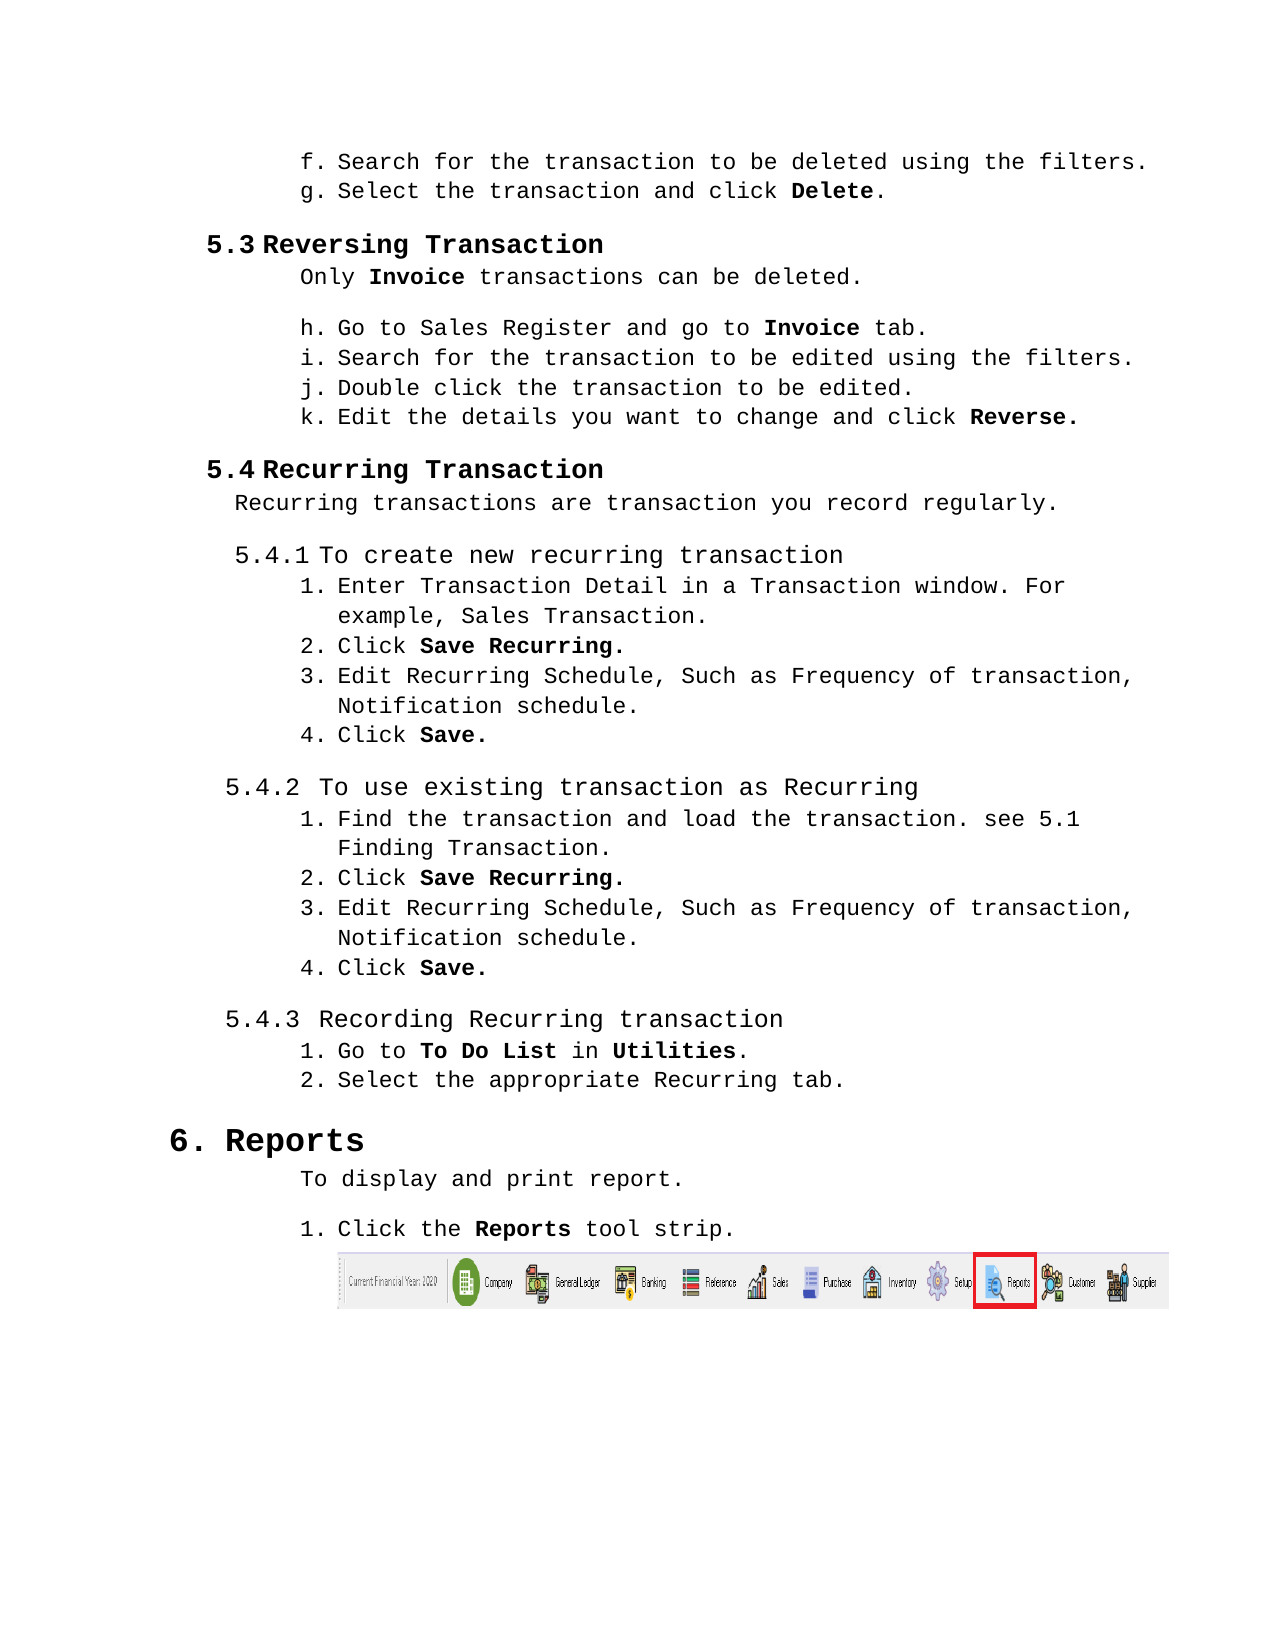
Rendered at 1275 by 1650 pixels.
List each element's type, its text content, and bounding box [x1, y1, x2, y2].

list Edit Recurring Schedule, Such as Frequency of transaction, Notification schedule. [300, 664, 1172, 720]
subtitle Reports [169, 1123, 1172, 1161]
text Recurring transactions are transaction you record regularly. [159, 492, 1172, 518]
list Double click the transaction to be edited. [300, 376, 1172, 402]
list Enter Transaction Detail in a Transaction window. For example, Sales Transaction. [300, 575, 1172, 631]
text Only Invoice transactions can be deleted. [300, 266, 1172, 292]
subtitle Reversing Transaction [206, 230, 1172, 261]
list Select the appropriate Recurring tab. [300, 1069, 1172, 1095]
list Search for the transaction to be edited using the filters. [300, 346, 1172, 372]
subtitle To use existing transaction as Recurring [225, 774, 1172, 803]
list Search for the transaction to be deleted using the filters. [300, 150, 1172, 176]
list Go to To Do List in Utilities. [300, 1039, 1172, 1065]
subtitle Recurring Transaction [206, 456, 1172, 487]
subtitle Recording Recurring transaction [225, 1006, 1172, 1035]
list Click Save. [300, 724, 1172, 750]
list Click Save. [300, 956, 1172, 982]
picture [337, 1252, 1169, 1309]
list Go to Sales Register and go to Invoice tab. [300, 316, 1172, 342]
subtitle To create new recurring transaction [234, 542, 1172, 571]
list Find the transaction and load the transaction. see 7.1 Finding Transaction. [300, 807, 1172, 863]
list Select the transaction and click Delete. [300, 180, 1172, 206]
list Click Save Recurring. [300, 634, 1172, 660]
list Edit the details you want to change and click Reverse. [300, 406, 1172, 432]
list Edit Recurring Schedule, Such as Frequency of transaction, Notification schedule. [300, 896, 1172, 952]
text To display and print report. [225, 1167, 1172, 1193]
list Click Save Recurring. [300, 866, 1172, 892]
